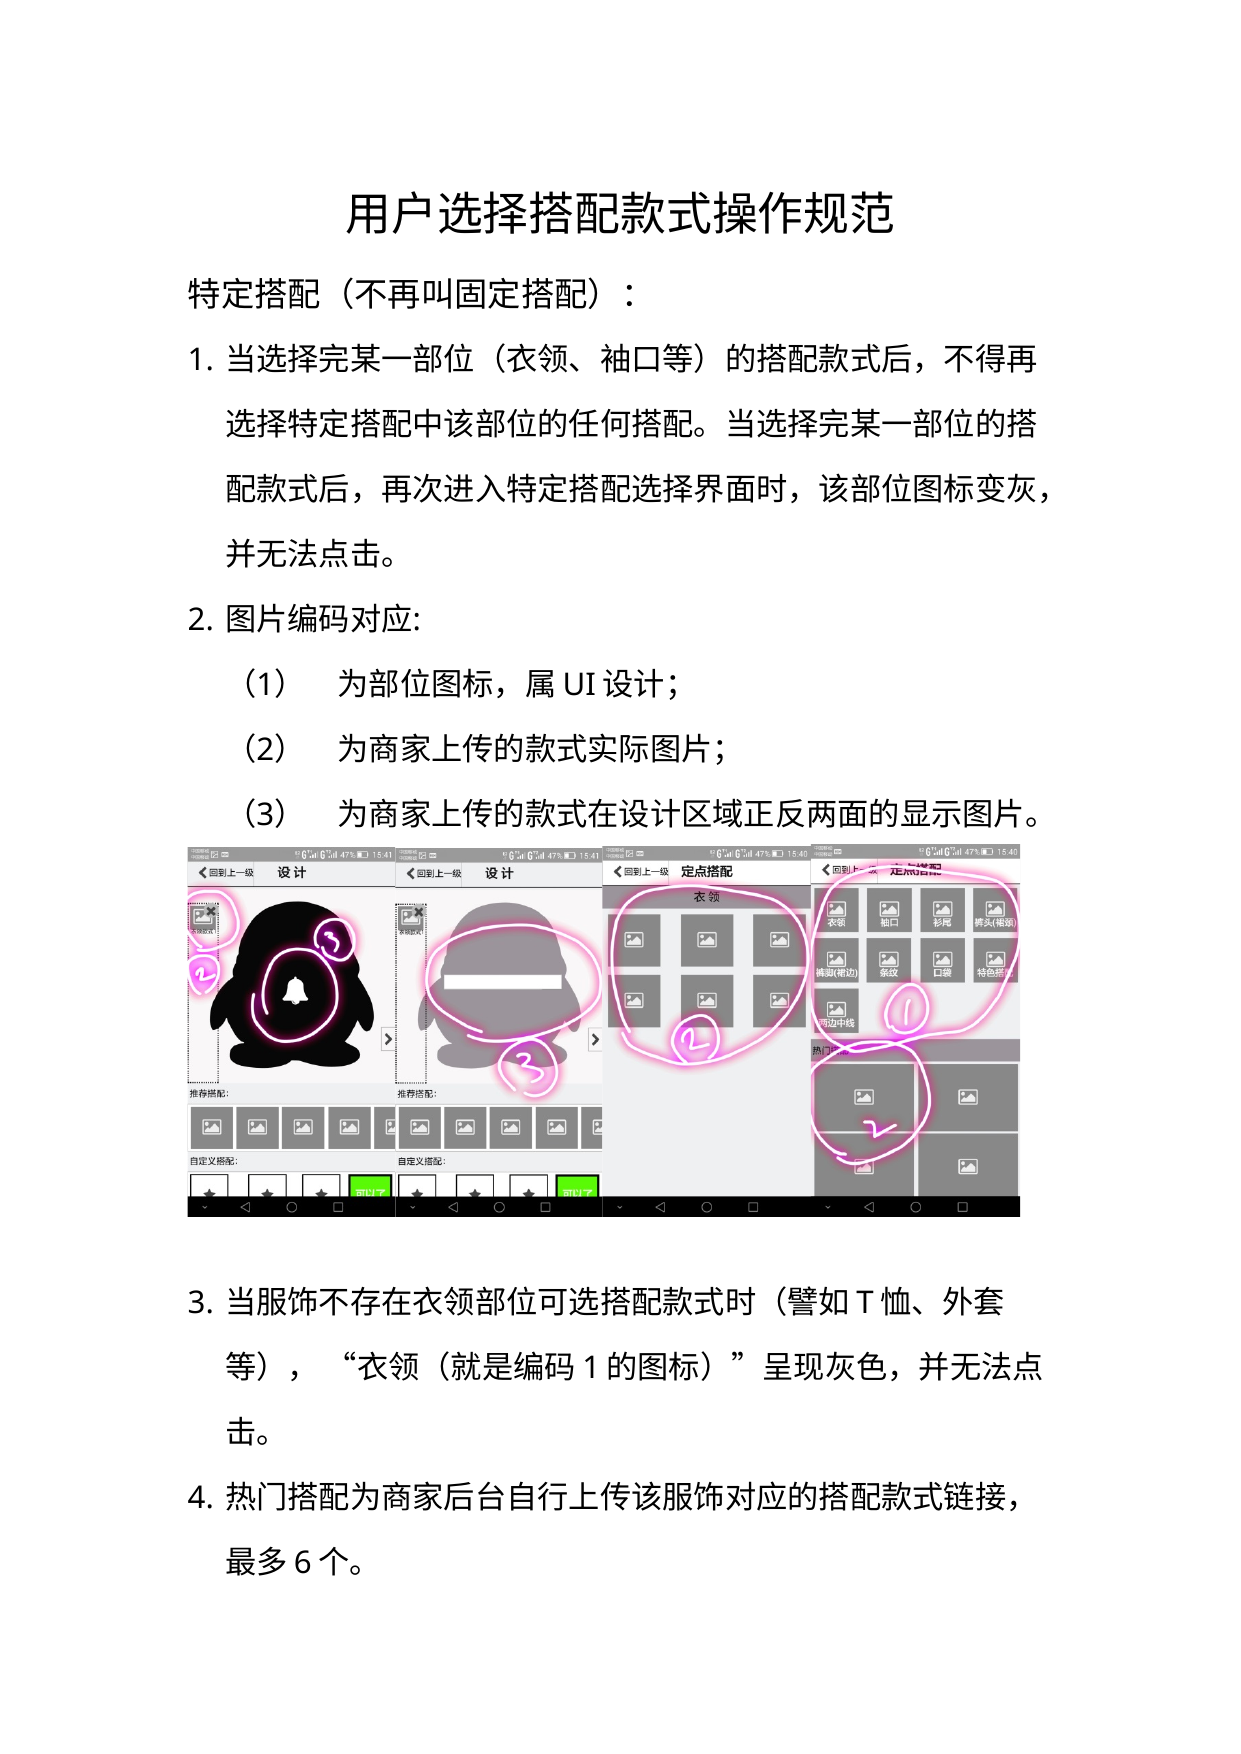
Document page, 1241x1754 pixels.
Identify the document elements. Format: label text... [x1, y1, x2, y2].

list 为商家上传的款式在设计区域正反两面的显示图片。 [225, 779, 1053, 844]
picture [187, 844, 1021, 1217]
list 当选择完某一部位（衣领、袖口等）的搭配款式后，不得再选择特定搭配中该部位的任何搭配。当选择完某一部位的搭配款式后，再次进入特定搭配选择界面时，该部位图标变灰，并无法点击。 [187, 324, 1053, 584]
list 热门搭配为商家后台自行上传该服饰对应的搭配款式链接，最多6个。 [187, 1462, 1053, 1592]
list 为商家上传的款式实际图片； [225, 714, 1053, 779]
list 当服饰不存在衣领部位可选搭配款式时（譬如T恤、外套等）， “衣领（就是编码1的图标）”呈现灰色，并无法点击。 [187, 1267, 1053, 1462]
text 用户选择搭配款式操作规范 [187, 162, 1053, 259]
list 为部位图标，属UI设计； [225, 649, 1053, 714]
list 图片编码对应: [187, 584, 1053, 649]
text 特定搭配（不再叫固定搭配）： [187, 259, 1053, 324]
